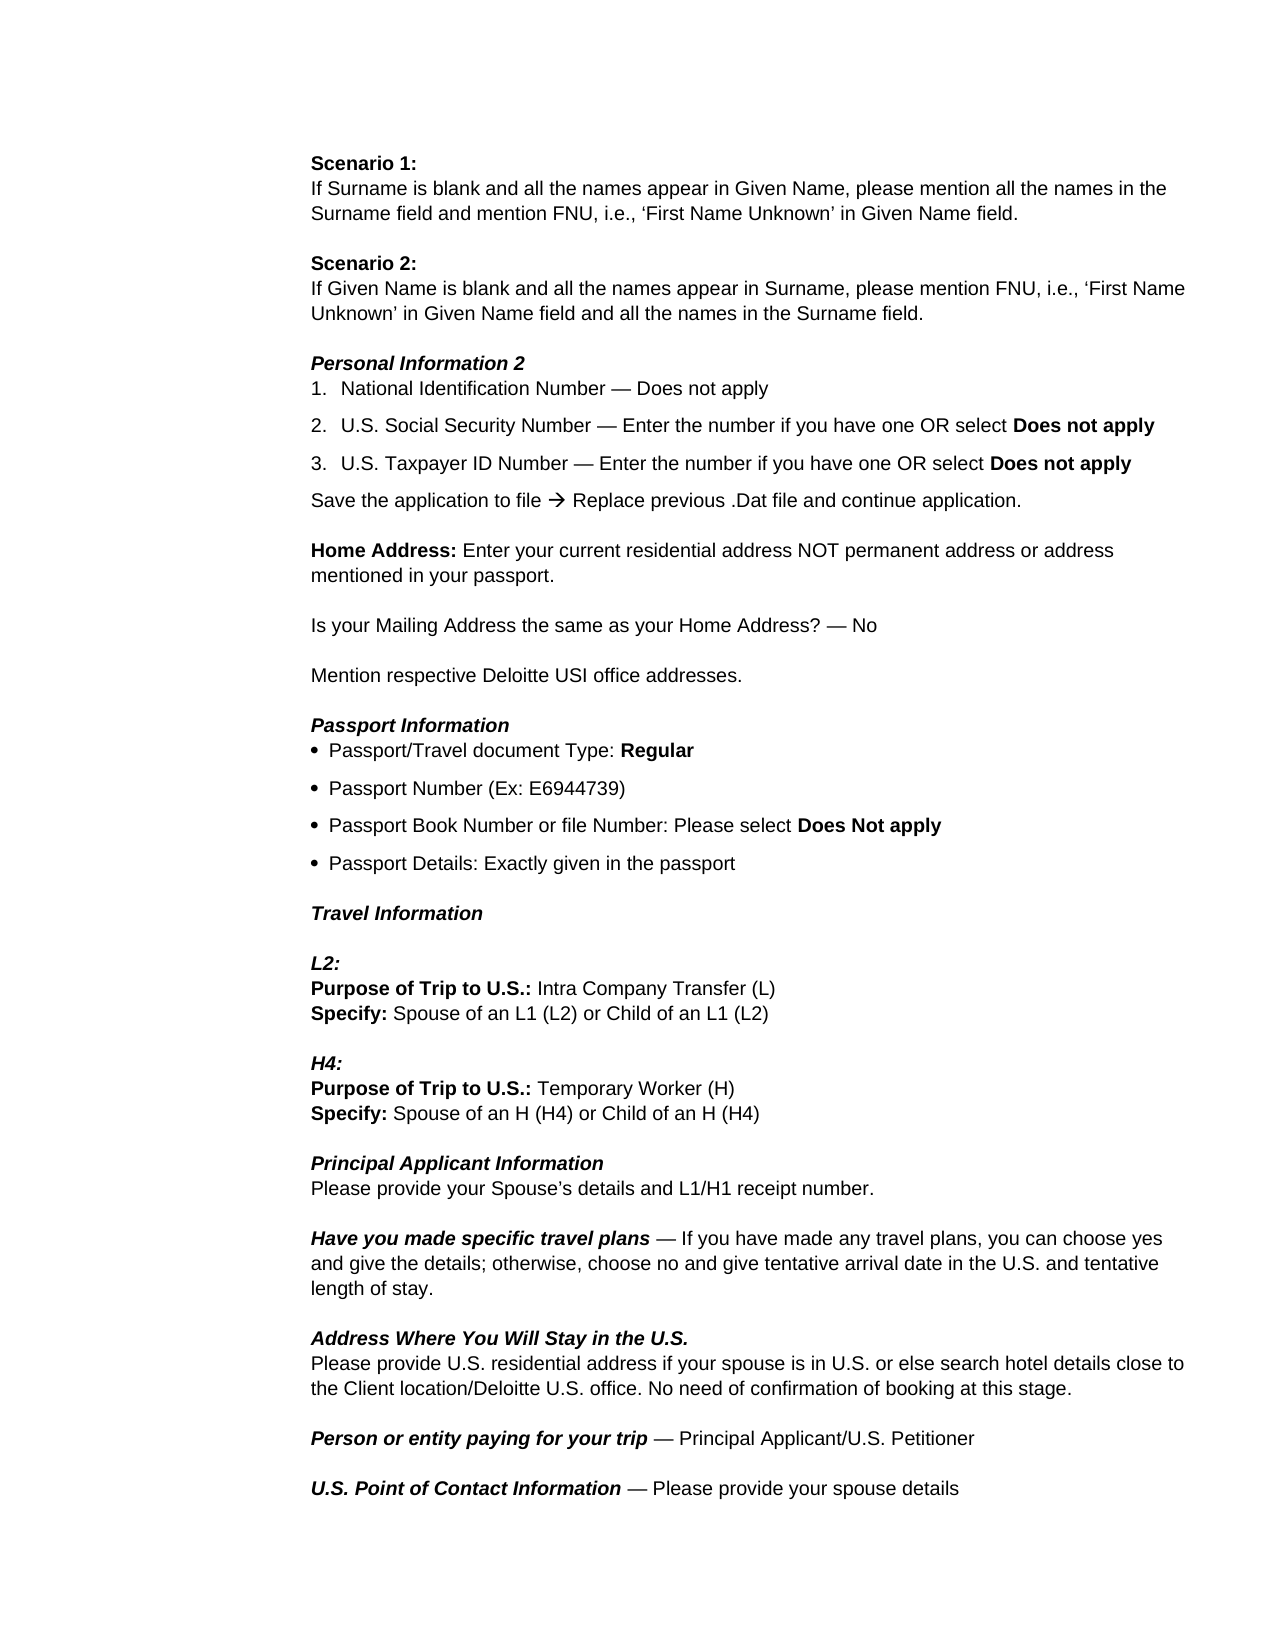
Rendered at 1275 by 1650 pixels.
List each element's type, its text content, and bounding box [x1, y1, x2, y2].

text Specify: Spouse of an H (H4) or Child of an H (H4) [311, 1100, 1191, 1125]
subtitle H4: [311, 1050, 1191, 1075]
text Is your Mailing Address the same as your Home Address? — No [311, 612, 1191, 637]
text U.S. Social Security Number — Enter the number if you have one OR select Does not apply [311, 412, 1191, 437]
text Specify: Spouse of an L1 (L2) or Child of an L1 (L2) [311, 1000, 1191, 1025]
subtitle L2: [311, 950, 1191, 975]
text Please provide your Spouse’s details and L1/H1 receipt number. [311, 1175, 1191, 1200]
text Passport/Travel document Type: Regular [311, 737, 1191, 762]
subtitle Principal Applicant Information [311, 1150, 1191, 1175]
subtitle Passport Information [311, 712, 1191, 737]
text Person or entity paying for your trip — Principal Applicant/U.S. Petitioner [311, 1425, 1191, 1450]
text Passport Book Number or file Number: Please select Does Not apply [311, 812, 1191, 837]
text U.S. Point of Contact Information — Please provide your spouse details [311, 1475, 1191, 1500]
text Passport Number (Ex: E6944739) [311, 775, 1191, 800]
text Purpose of Trip to U.S.: Temporary Worker (H) [311, 1075, 1191, 1100]
text Mention respective Deloitte USI office addresses. [311, 662, 1191, 687]
subtitle Travel Information [311, 900, 1191, 925]
list National Identification Number — Does not apply [311, 375, 1191, 400]
text If Given Name is blank and all the names appear in Surname, please mention FNU, i.e., ‘First Name Unknown’ in Given Name field and all the names in the Surname field. [311, 275, 1191, 325]
subtitle Address Where You Will Stay in the U.S. [311, 1325, 1191, 1350]
text Save the application to file Replace previous .Dat file and continue application. [311, 487, 1191, 512]
subtitle Personal Information 2 [311, 350, 1191, 375]
text U.S. Taxpayer ID Number — Enter the number if you have one OR select Does not apply [311, 450, 1191, 475]
text Purpose of Trip to U.S.: Intra Company Transfer (L) [311, 975, 1191, 1000]
text Scenario 1: [311, 150, 1191, 175]
text Have you made specific travel plans — If you have made any travel plans, you can choose yes and give the details; otherwise, choose no and give tentative arrival date in the U.S. and tentative length of stay. [311, 1225, 1191, 1300]
text Scenario 2: [311, 250, 1191, 275]
text If Surname is blank and all the names appear in Given Name, please mention all the names in the Surname field and mention FNU, i.e., ‘First Name Unknown’ in Given Name field. [311, 175, 1191, 225]
text Passport Details: Exactly given in the passport [311, 850, 1191, 875]
text Home Address: Enter your current residential address NOT permanent address or address mentioned in your passport. [311, 537, 1191, 587]
text Please provide U.S. residential address if your spouse is in U.S. or else search hotel details close to the Client location/Deloitte U.S. office. No need of confirmation of booking at this stage. [311, 1350, 1191, 1400]
